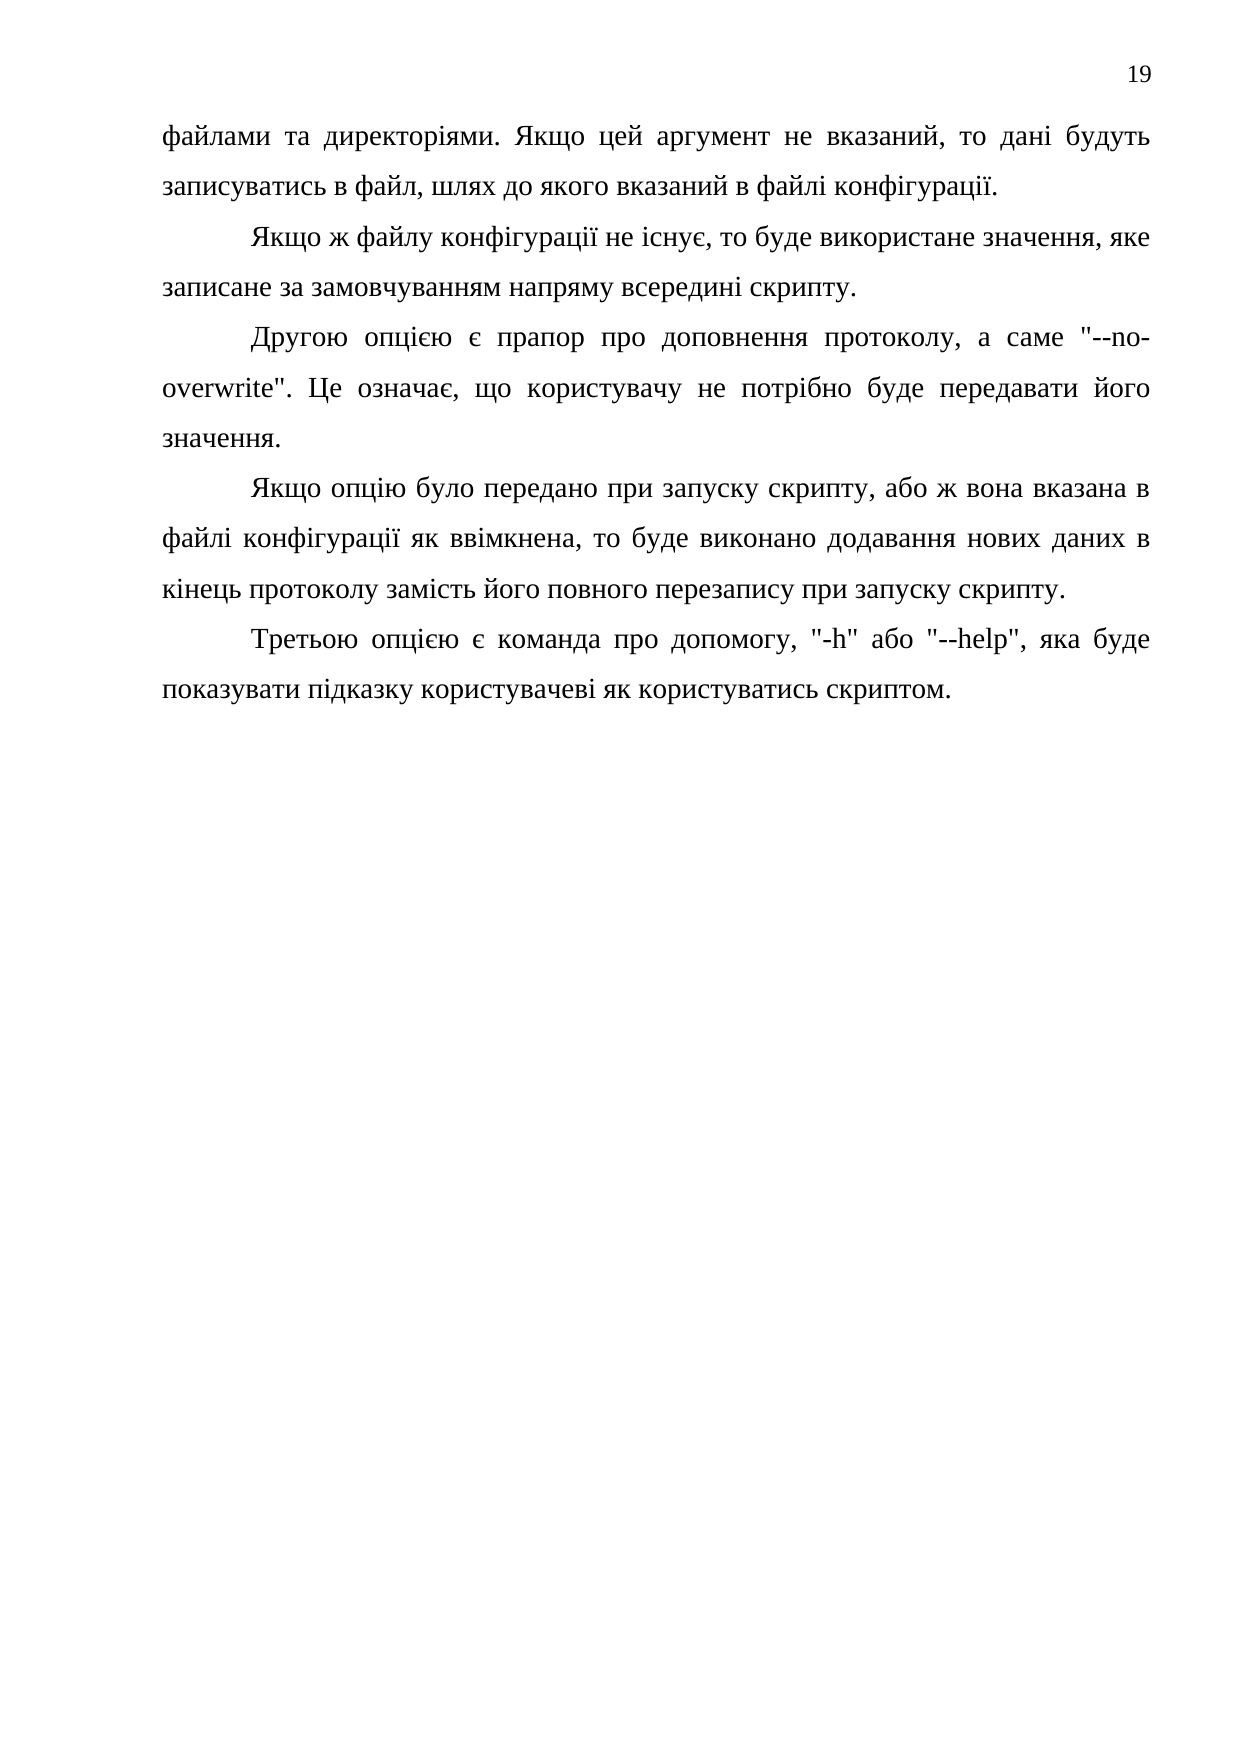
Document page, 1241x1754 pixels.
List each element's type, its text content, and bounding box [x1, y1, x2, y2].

text Якщо ж файлу конфігурації не існує, то буде використане значення, яке записане за замовчуванням напряму всередині скрипту. [162, 219, 1152, 303]
text Третьою опцією є команда про допомогу, "-h" або "--help", яка буде показувати підказку користувачеві як користуватись скриптом. [162, 621, 1152, 705]
text Якщо опцію було передано при запуску скрипту, або ж вона вказана в файлі конфігурації як ввімкнена, то буде виконано додавання нових даних в кінець протоколу замість його повного перезапису при запуску скрипту. [162, 470, 1152, 604]
text Другою опцією є прапор про доповнення протоколу, а саме "--no-overwrite". Це означає, що користувачу не потрібно буде передавати його значення. [162, 319, 1152, 453]
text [162, 118, 1152, 202]
